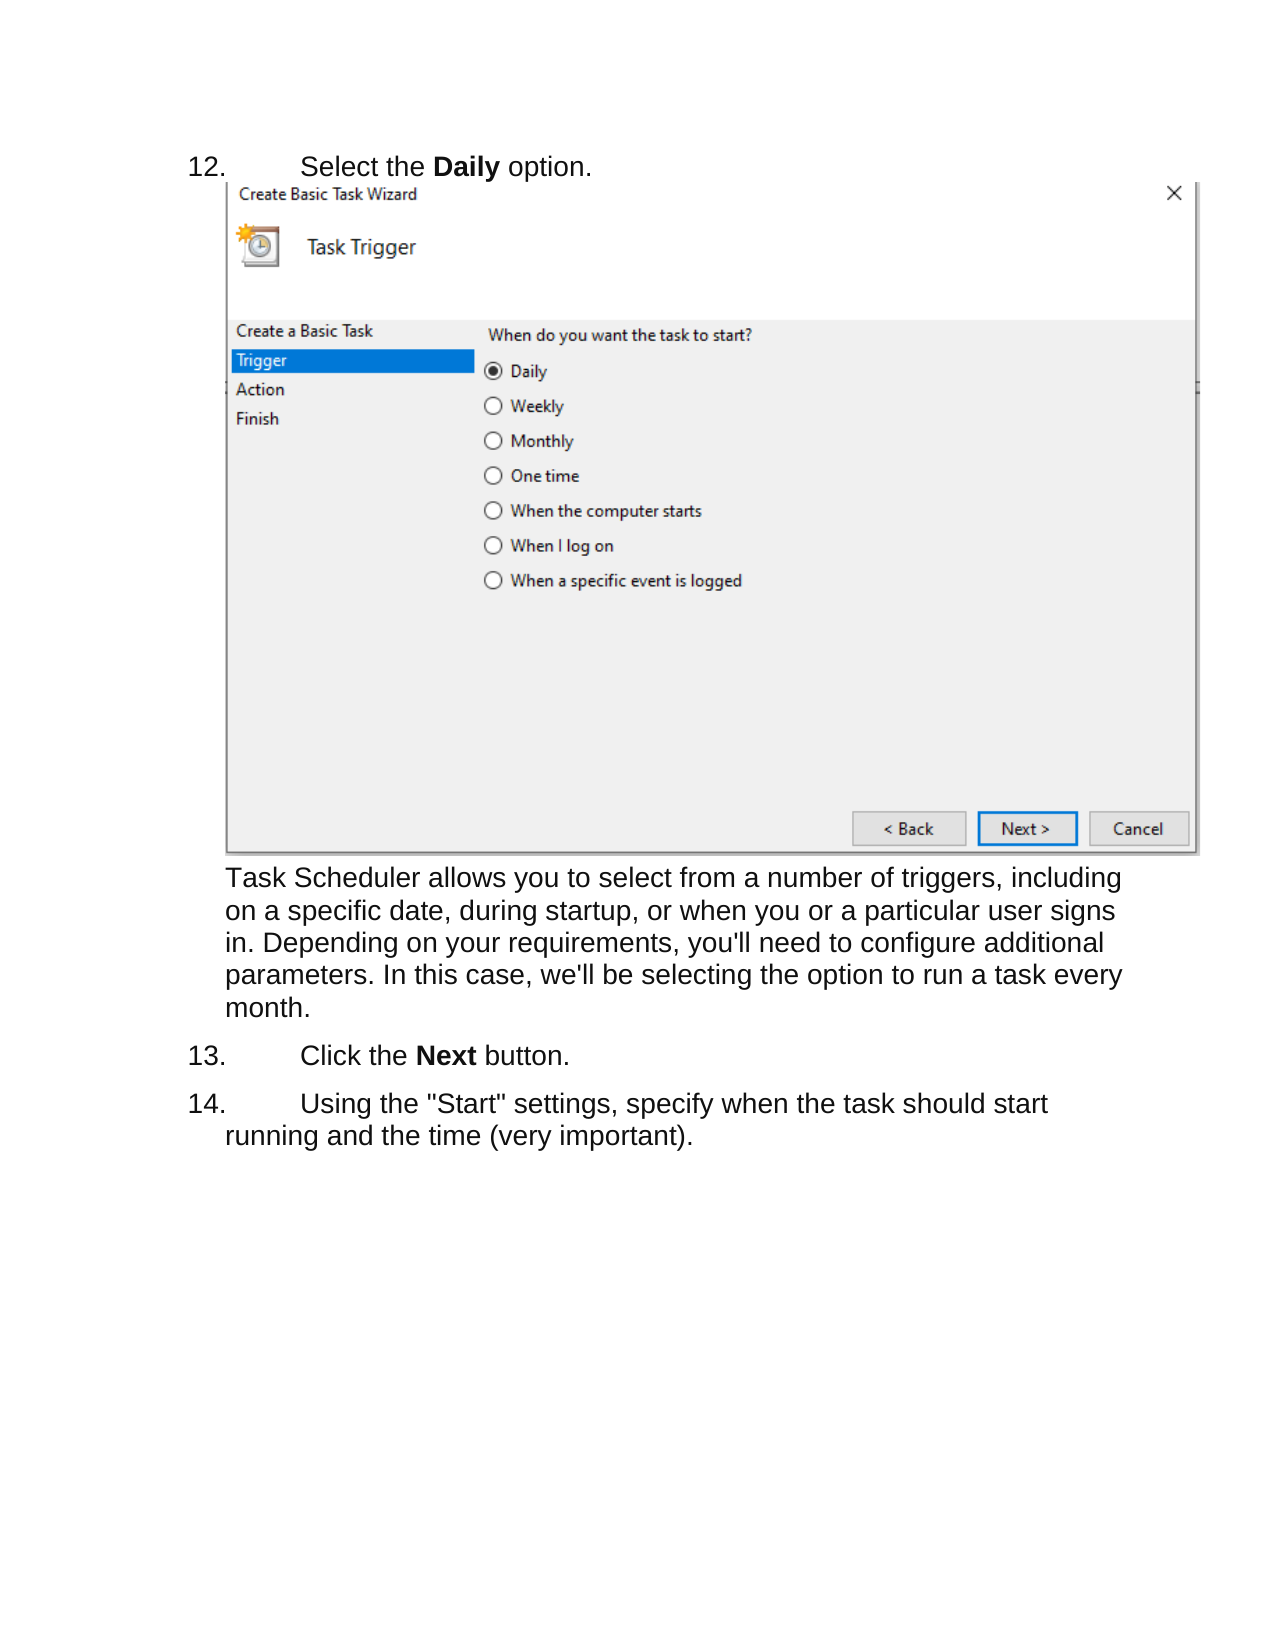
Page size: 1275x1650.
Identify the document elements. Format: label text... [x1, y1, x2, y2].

list Using the "Start" settings, specify when the task should start running and the time (very important). [187, 1087, 1125, 1151]
list Click the Next button. [187, 1039, 1125, 1071]
picture [225, 182, 1200, 856]
